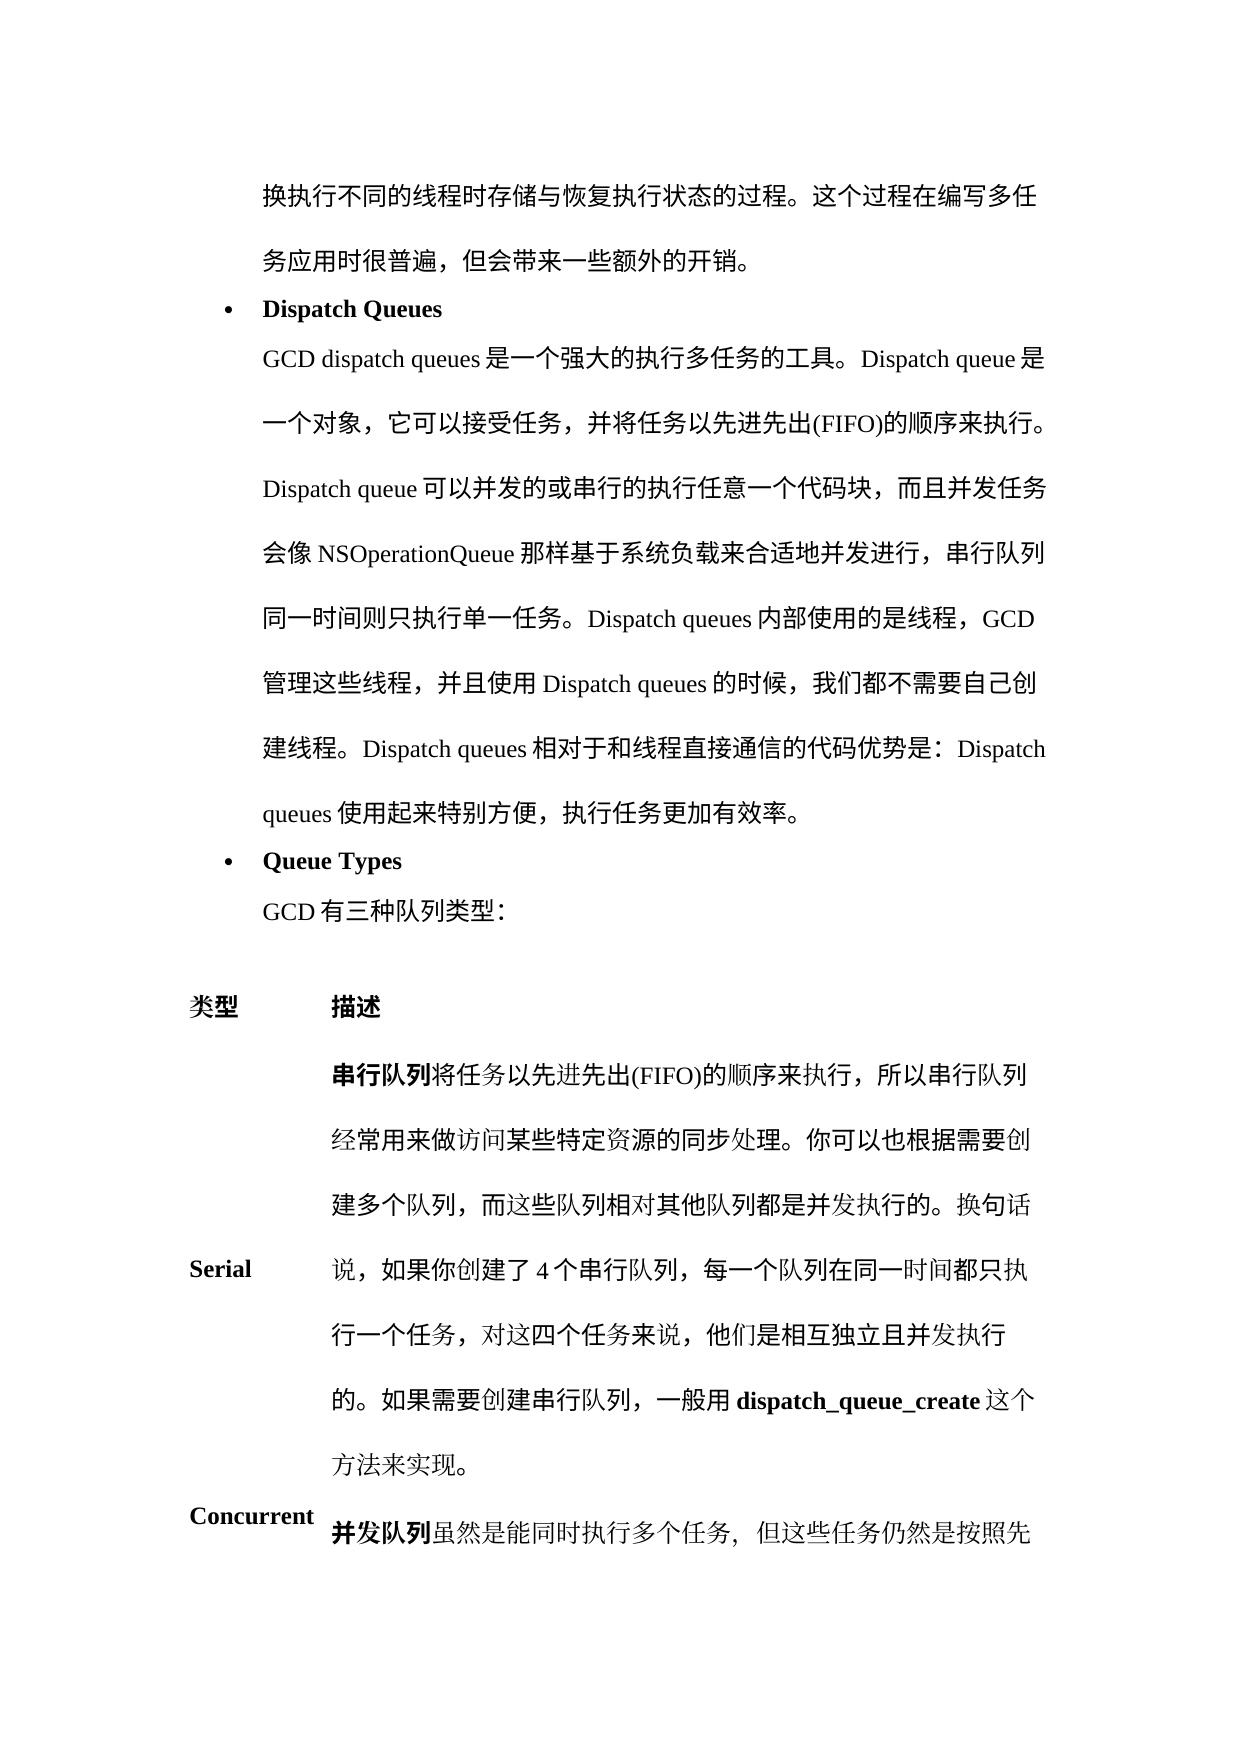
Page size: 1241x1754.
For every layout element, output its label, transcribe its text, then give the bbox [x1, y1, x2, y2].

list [225, 162, 1053, 292]
list Queue Types GCD有三种队列类型： [225, 844, 1053, 942]
table_cell 串行队列将任务以先进先出(FIFO)的顺序来执行，所以串行队列经常用来做访问某些特定资源的同步处理。你可以也根据需要创建多个队列，而这些队列相对其他队列都是并发执行的。换句话说，如果你创建了4个串行队列，每一个队列在同一时间都只执行一个任务，对这四个任务来说，他们是相互独立且并发执行的。如果需要创建串行队列，一般用dispatch_queue_create这个方法来实现。 [330, 1039, 1052, 1497]
table_header 描述 [330, 971, 1052, 1039]
table_header 类型 [188, 971, 329, 1039]
table_cell Serial [188, 1039, 329, 1497]
table_cell Concurrent [188, 1498, 329, 1566]
list Dispatch Queues GCD dispatch queues是一个强大的执行多任务的工具。Dispatch queue是一个对象，它可以接受任务，并将任务以先进先出(FIFO)的顺序来执行。Dispatch queue可以并发的或串行的执行任意一个代码块，而且并发任务会像NSOperationQueue那样基于系统负载来合适地并发进行，串行队列同一时间则只执行单一任务。Dispatch queues内部使用的是线程，GCD 管理这些线程，并且使用Dispatch queues的时候，我们都不需要自己创建线程。Dispatch queues相对于和线程直接通信的代码优势是：Dispatch queues使用起来特别方便，执行任务更加有效率。 [225, 292, 1053, 844]
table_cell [330, 1498, 1052, 1566]
